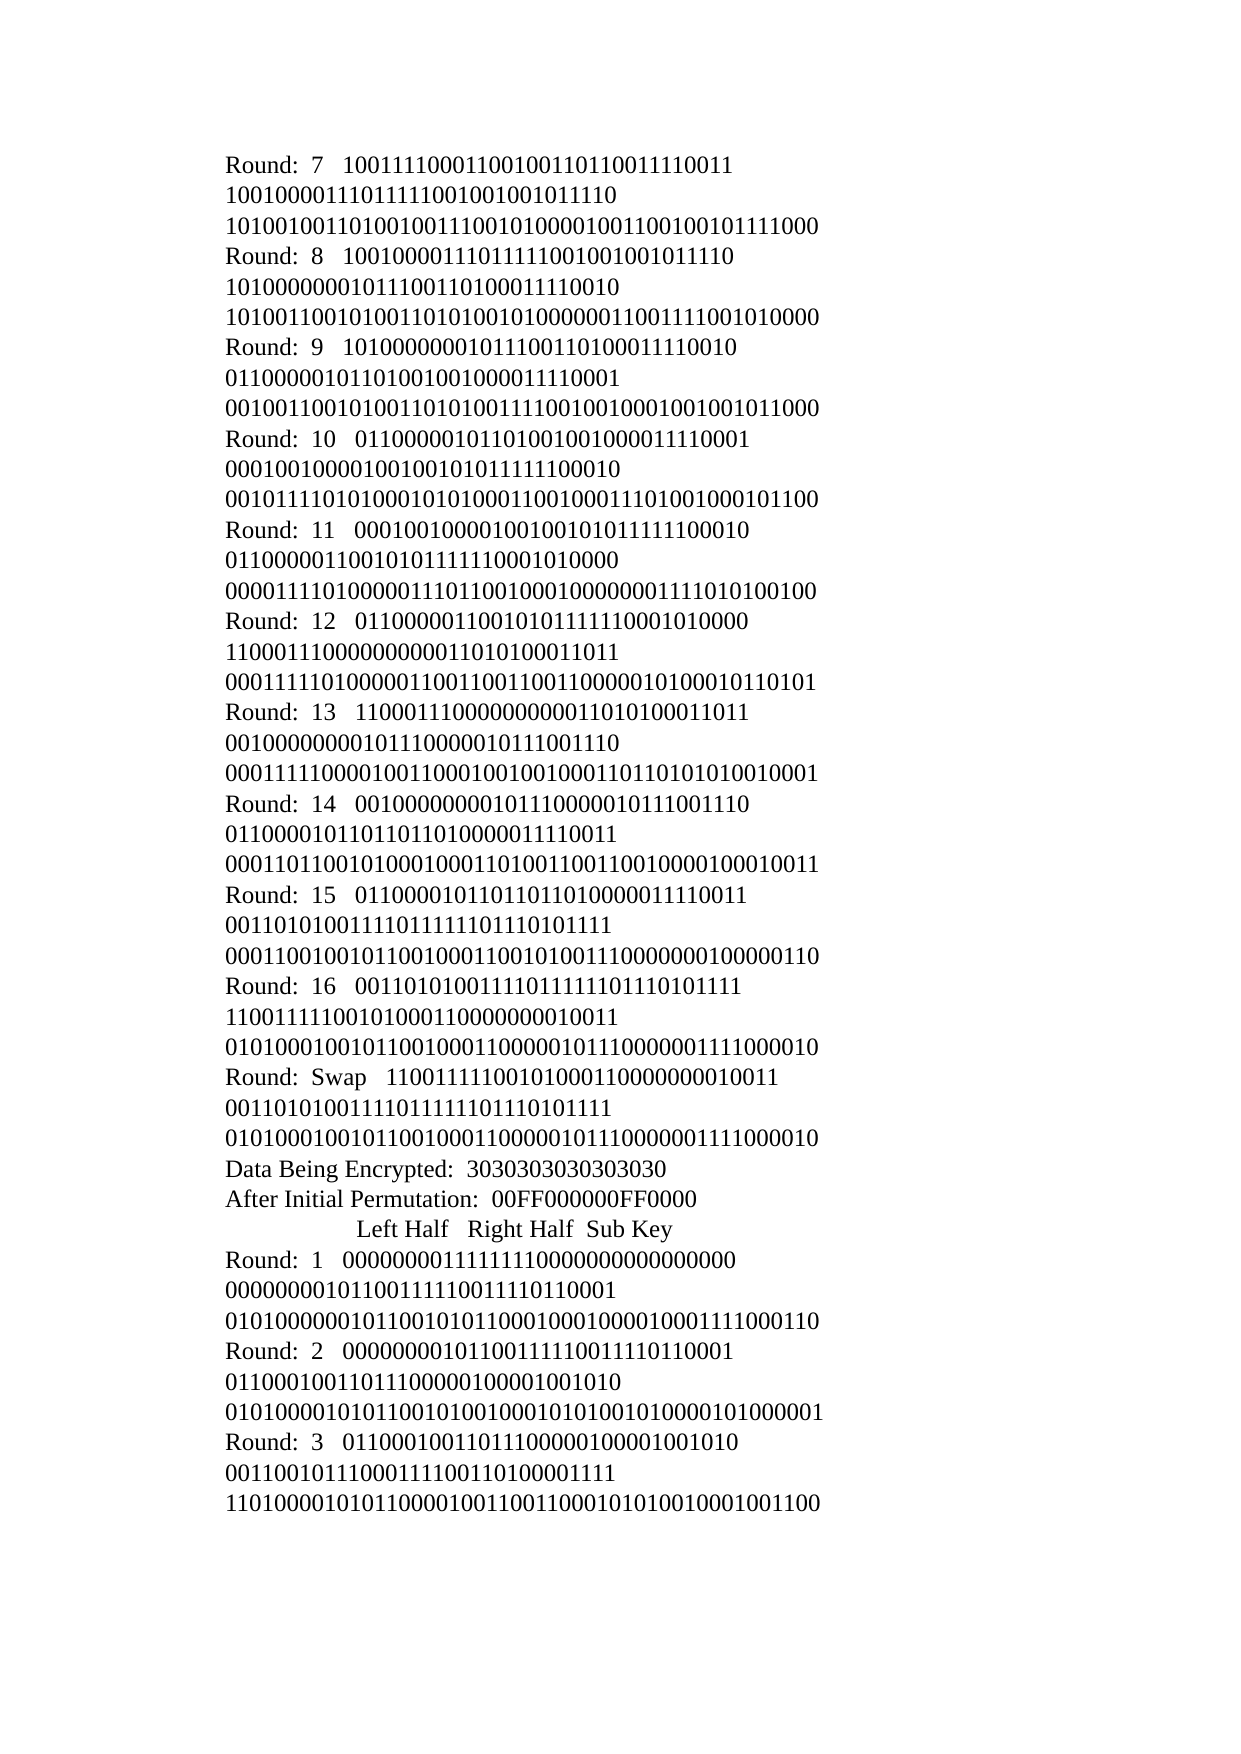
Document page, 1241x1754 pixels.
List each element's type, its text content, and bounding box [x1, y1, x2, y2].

list Left Half Right Half Sub Key [225, 1214, 1090, 1243]
list Round: 2 00000000101100111110011110110001 01100010011011100000100001001010 010100001010110010100100010101001010000101000001 [225, 1336, 1090, 1426]
list Round: 15 01100001011011011010000011110011 00110101001111011111101110101111 000110010010110010001100101001110000000100000110 [225, 880, 1090, 969]
list Round: 7 10011110001100100110110011110011 10010000111011111001001001011110 101001001101001001110010100001001100100101111000 [225, 150, 1090, 239]
list Round: 14 00100000000101110000010111001110 01100001011011011010000011110011 000110110010100010001101001100110010000100010011 [225, 789, 1090, 878]
list Round: 12 01100000110010101111110001010000 11000111000000000011010100011011 000111110100000110011001100110000010100010110101 [225, 606, 1090, 696]
list Round: 11 00010010000100100101011111100010 01100000110010101111110001010000 000011110100000111011001000100000001111010100100 [225, 515, 1090, 604]
list Round: 13 11000111000000000011010100011011 00100000000101110000010111001110 000111110000100110001001001000110110101010010001 [225, 697, 1090, 787]
list Round: 8 10010000111011111001001001011110 10100000001011100110100011110010 101001100101001101010010100000011001111001010000 [225, 241, 1090, 331]
list Round: 3 01100010011011100000100001001010 00110010111000111100110100001111 110100001010110000100110011000101010010001001100 [225, 1427, 1090, 1517]
list Round: Swap 11001111100101000110000000010011 00110101001111011111101110101111 010100010010110010001100000101110000001111000010 [225, 1062, 1090, 1152]
list After Initial Permutation: 00FF000000FF0000 [225, 1184, 1090, 1213]
list Round: 1 00000000111111110000000000000000 00000000101100111110011110110001 010100000010110010101100010001000010001111000110 [225, 1245, 1090, 1334]
list Data Being Encrypted: 3030303030303030 [225, 1154, 1090, 1182]
list Round: 9 10100000001011100110100011110010 01100000101101001001000011110001 001001100101001101010011110010010001001001011000 [225, 332, 1090, 422]
list Round: 10 01100000101101001001000011110001 00010010000100100101011111100010 001011110101000101010001100100011101001000101100 [225, 424, 1090, 513]
list Round: 16 00110101001111011111101110101111 11001111100101000110000000010011 010100010010110010001100000101110000001111000010 [225, 971, 1090, 1061]
